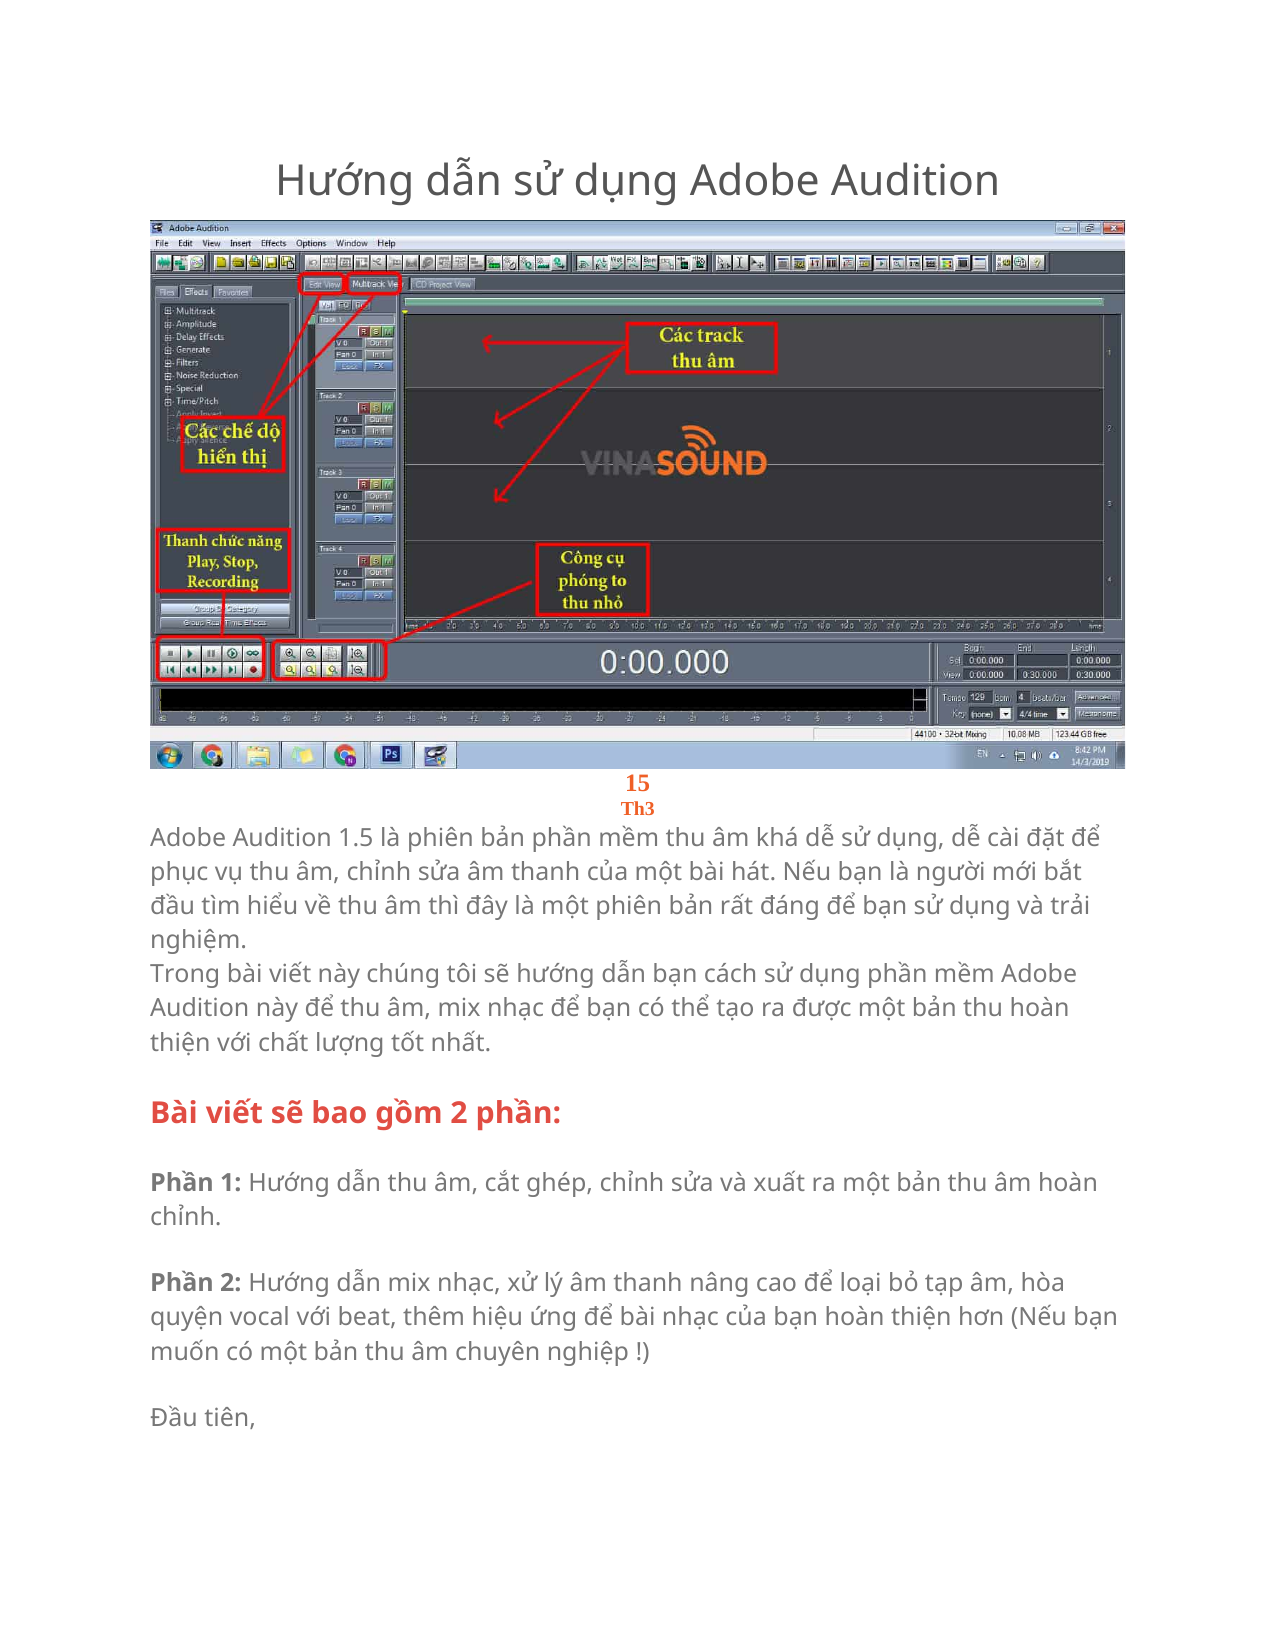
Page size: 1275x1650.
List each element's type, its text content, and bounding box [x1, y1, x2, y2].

text Phần 2: Hướng dẫn mix nhạc, xử lý âm thanh nâng cao để loại bỏ tạp âm, hòa quyện vocal với beat, thêm hiệu ứng để bài nhạc của bạn hoàn thiện hơn (Nếu bạn muốn có một bản thu âm chuyên nghiệp !) [150, 1265, 1125, 1367]
text Adobe Audition 1.5 là phiên bản phần mềm thu âm khá dễ sử dụng, dễ cài đặt để phục vụ thu âm, chỉnh sửa âm thanh của một bài hát. Nếu bạn là người mới bắt đầu tìm hiểu về thu âm thì đây là một phiên bản rất đáng để bạn sử dụng và trải nghiệm. Trong bài viết này chúng tôi sẽ hướng dẫn bạn cách sử dụng phần mềm Adobe Audition này để thu âm, mix nhạc để bạn có thể tạo ra được một bản thu hoàn thiện với chất lượng tốt nhất. [150, 820, 1125, 1058]
picture [150, 220, 1125, 769]
text Đầu tiên, [150, 1400, 1125, 1434]
text Bài viết sẽ bao gồm 2 phần: [150, 1091, 1125, 1132]
text Hướng dẫn sử dụng Adobe Audition [150, 150, 1125, 208]
text 15 Th3 [150, 769, 1125, 820]
text Phần 1: Hướng dẫn thu âm, cắt ghép, chỉnh sửa và xuất ra một bản thu âm hoàn chỉnh. [150, 1164, 1125, 1232]
